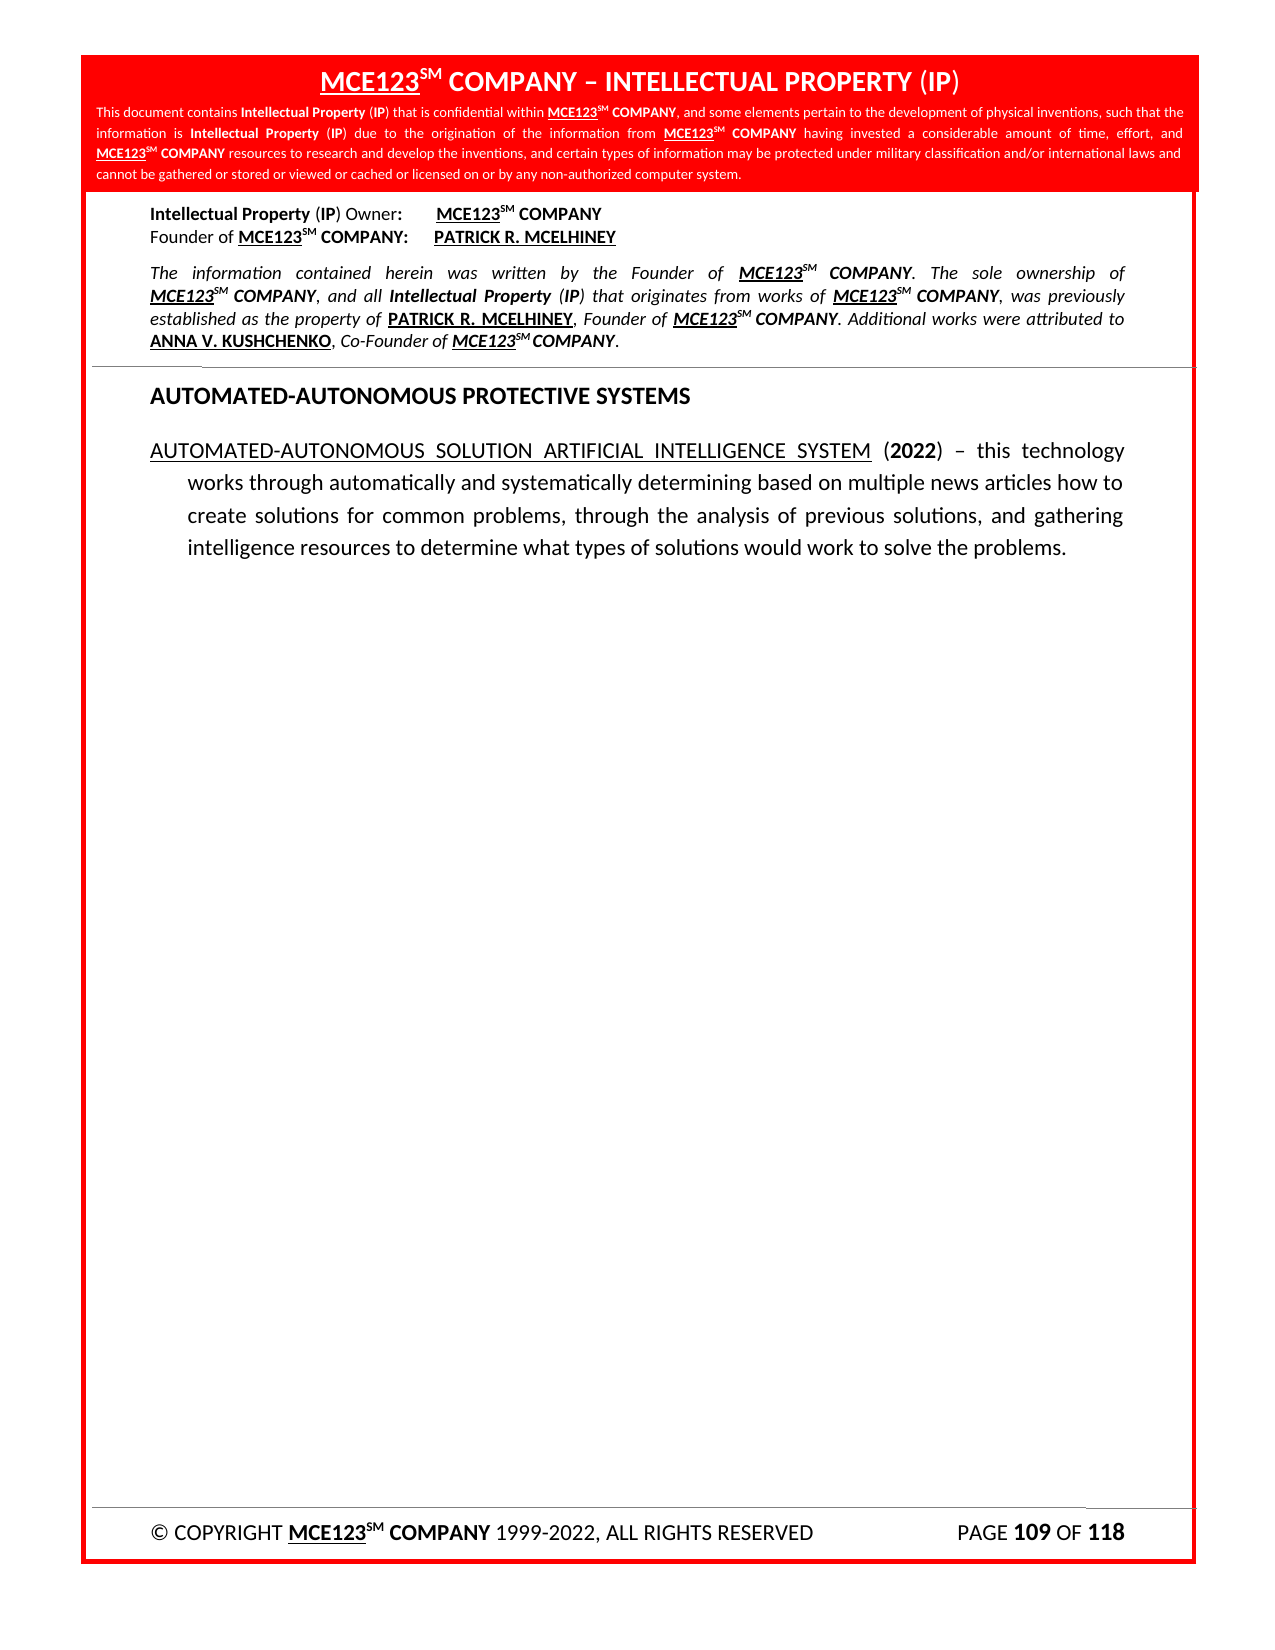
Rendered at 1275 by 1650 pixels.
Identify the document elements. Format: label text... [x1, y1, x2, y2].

text AUTOMATED-AUTONOMOUS PROTECTIVE SYSTEMS [150, 381, 1125, 411]
text AUTOMATED-AUTONOMOUS SOLUTION ARTIFICIAL INTELLIGENCE SYSTEM (2022) – this technology works through automatically and systematically determining based on multiple news articles how to create solutions for common problems, through the analysis of previous solutions, and gathering intelligence resources to determine what types of solutions would work to solve the problems. [150, 436, 1125, 561]
